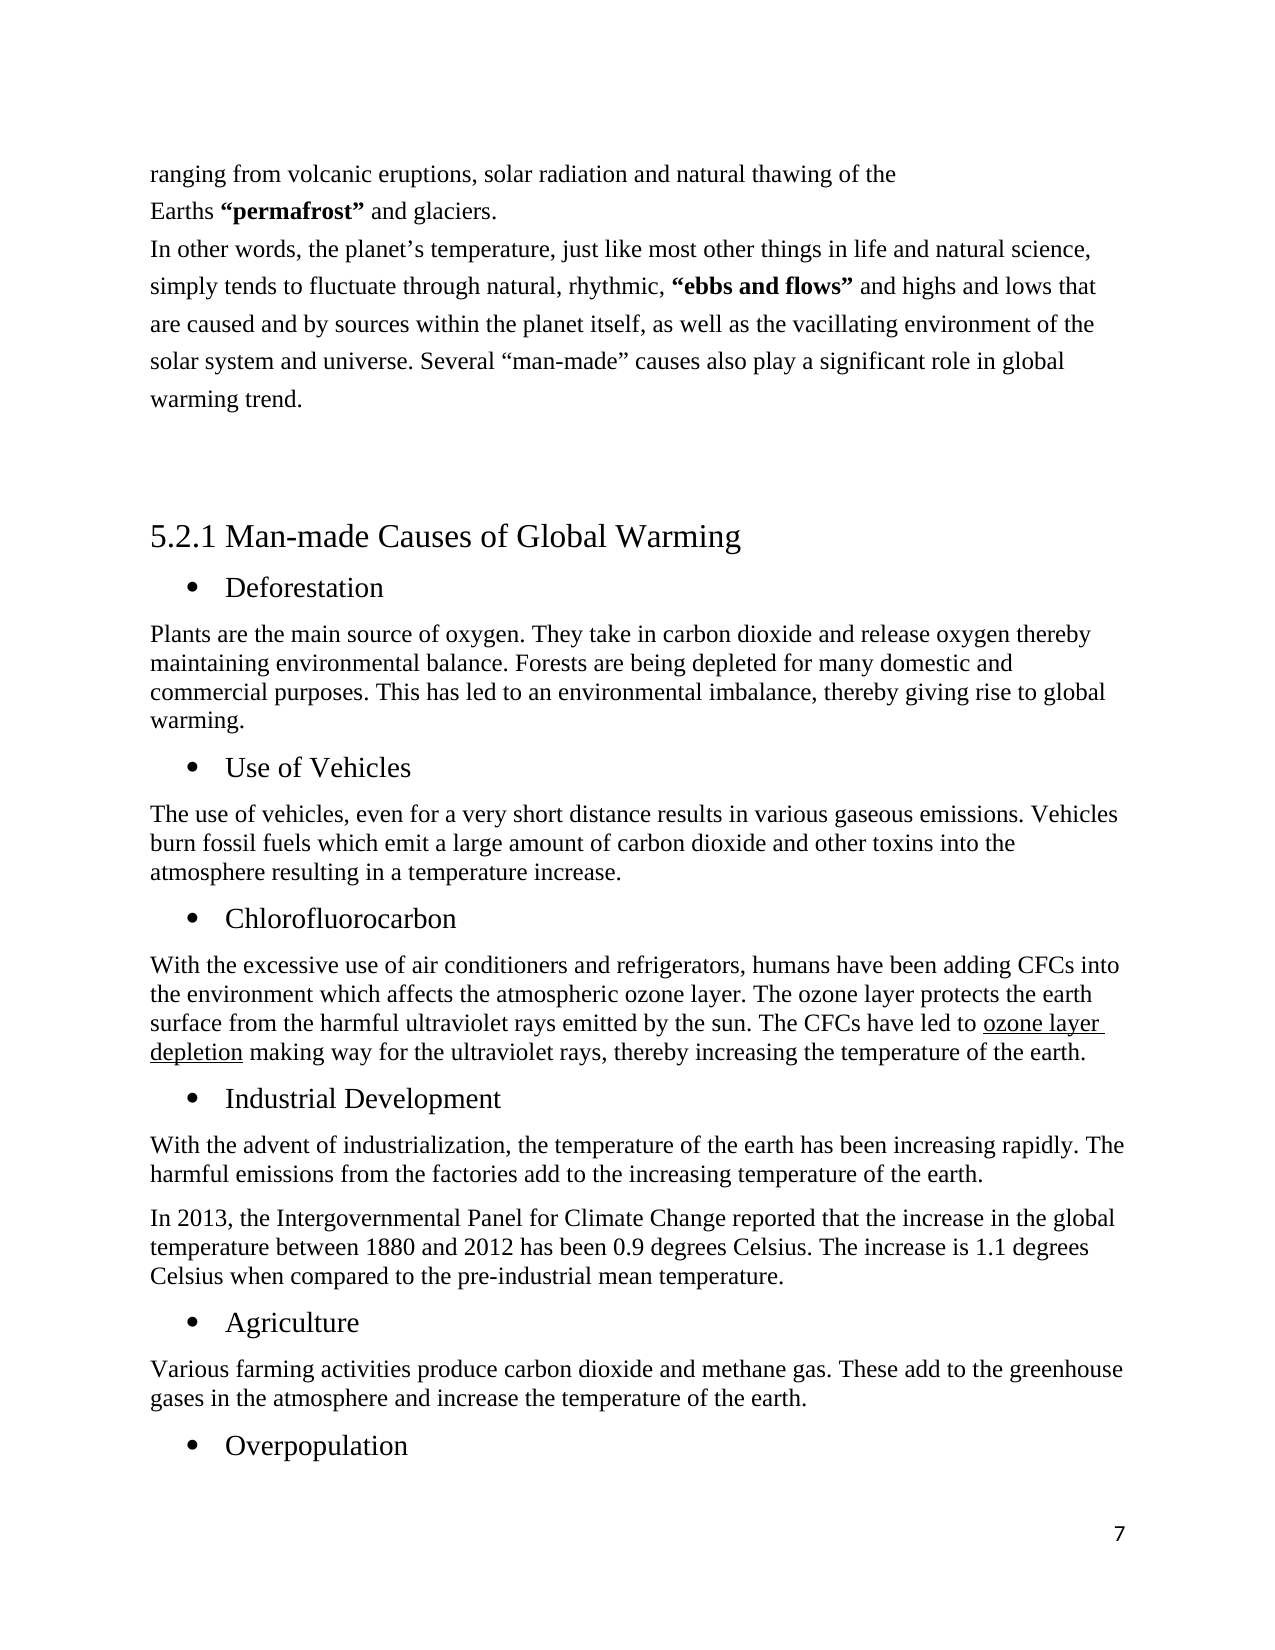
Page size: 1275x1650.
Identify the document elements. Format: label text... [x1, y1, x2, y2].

text With the advent of industrialization, the temperature of the earth has been increasing rapidly. The harmful emissions from the factories add to the increasing temperature of the earth. [150, 1130, 1125, 1188]
text The use of vehicles, even for a very short distance results in various gaseous emissions. Vehicles burn fossil fuels which emit a large amount of carbon dioxide and other toxins into the atmosphere resulting in a temperature increase. [150, 799, 1125, 886]
subtitle Agriculture [187, 1305, 1125, 1339]
text With the excessive use of air conditioners and refrigerators, humans have been adding CFCs into the environment which affects the atmospheric ozone layer. The ozone layer protects the earth surface from the harmful ultraviolet rays emitted by the sun. The CFCs have led to ozone layer depletion making way for the ultraviolet rays, thereby increasing the temperature of the earth. [150, 950, 1125, 1065]
subtitle Industrial Development [187, 1081, 1125, 1115]
subtitle 5.2.1 Man-made Causes of Global Warming [150, 516, 1125, 554]
text Plants are the main source of oxygen. They take in carbon dioxide and release oxygen thereby maintaining environmental balance. Forests are being depleted for many domestic and commercial purposes. This has led to an environmental imbalance, thereby giving rise to global warming. [150, 619, 1125, 734]
text In other words, the planet’s temperature, just like most other things in life and natural science, simply tends to fluctuate through natural, rhythmic, “ebbs and flows” and highs and lows that are caused and by sources within the planet itself, as well as the vacillating environment of the solar system and universe. Several “man-made” causes also play a significant role in global warming trend. [150, 225, 1125, 412]
text In 2013, the Intergovernmental Panel for Climate Change reported that the increase in the global temperature between 1880 and 2012 has been 0.9 degrees Celsius. The increase is 1.1 degrees Celsius when compared to the pre-industrial mean temperature. [150, 1203, 1125, 1290]
subtitle Use of Vehicles [187, 750, 1125, 784]
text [150, 150, 1125, 225]
subtitle Chlorofluorocarbon [187, 901, 1125, 935]
text Various farming activities produce carbon dioxide and methane gas. These add to the greenhouse gases in the atmosphere and increase the temperature of the earth. [150, 1354, 1125, 1412]
subtitle Deforestation [187, 570, 1125, 604]
subtitle Overpopulation [187, 1428, 1125, 1461]
